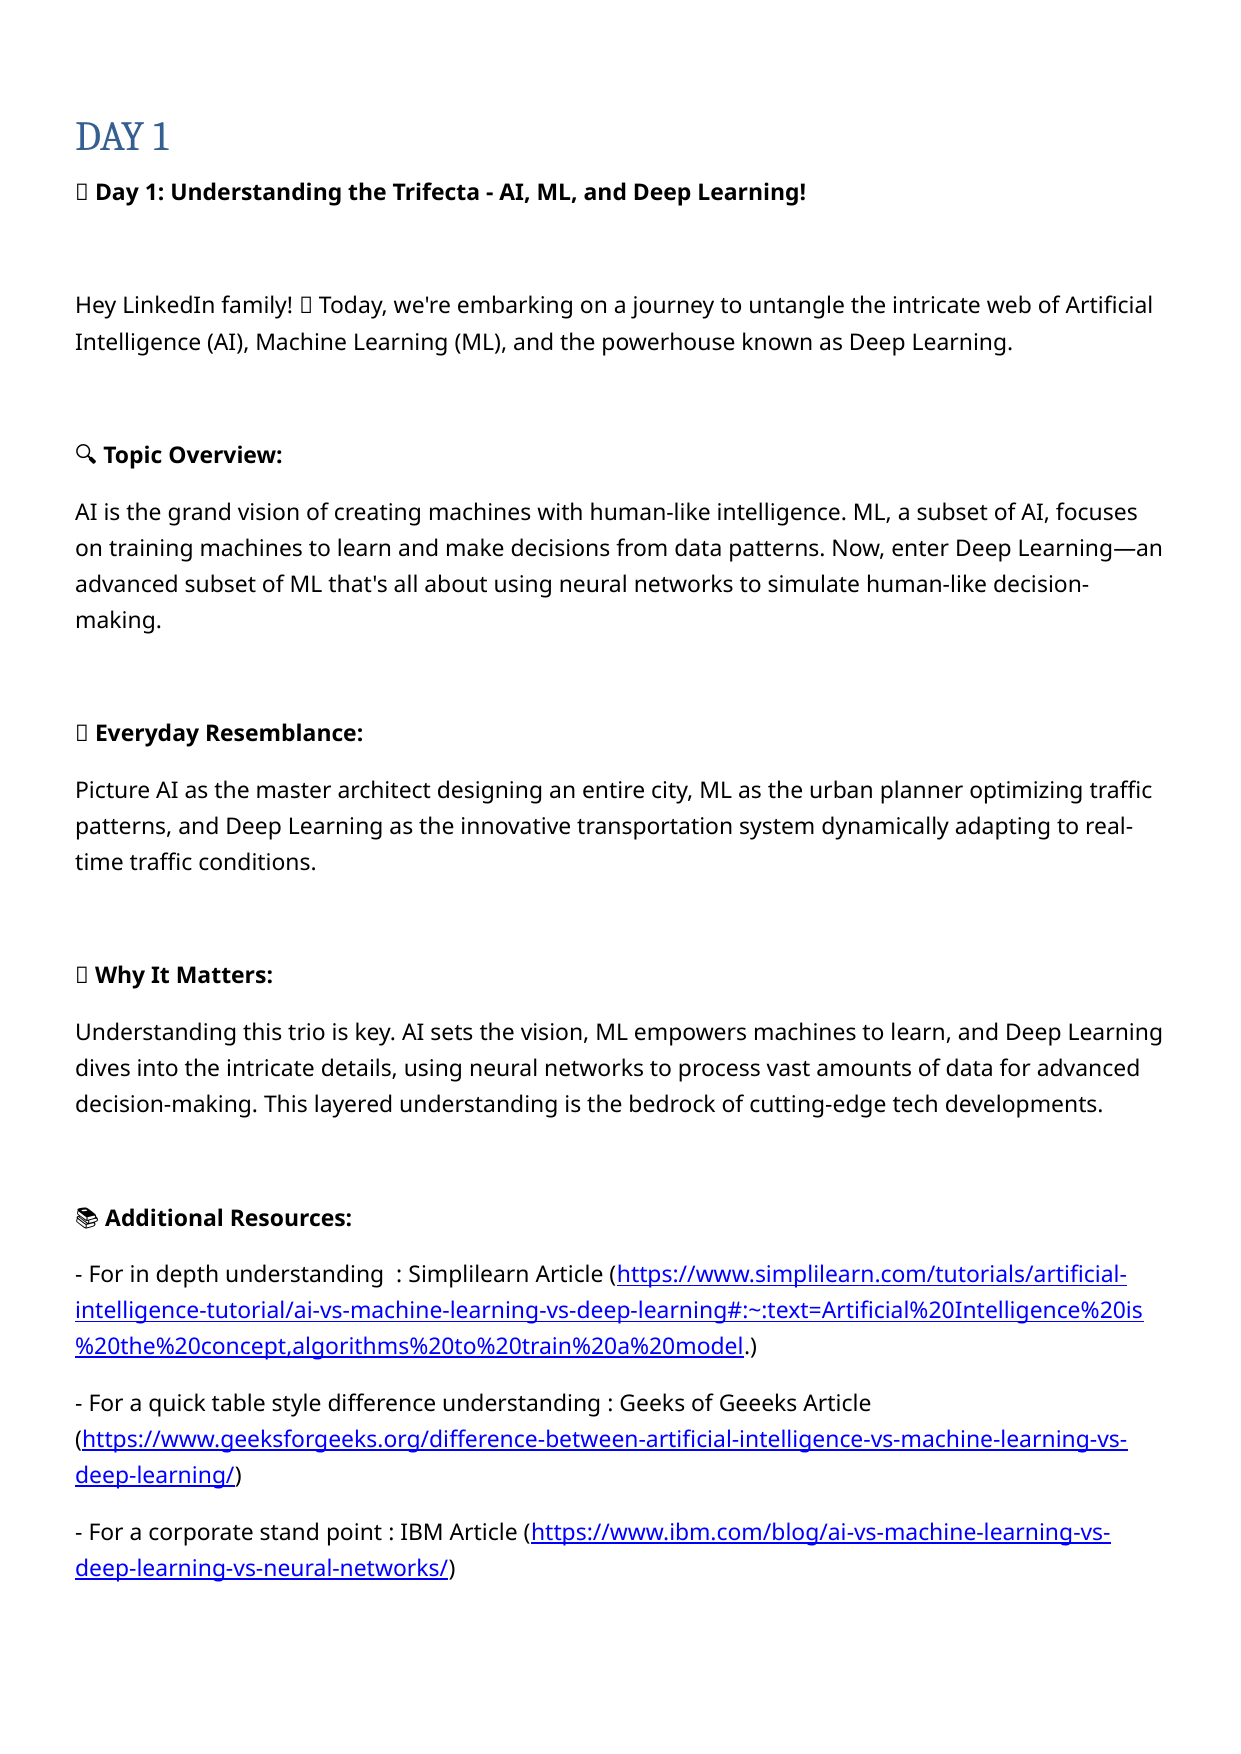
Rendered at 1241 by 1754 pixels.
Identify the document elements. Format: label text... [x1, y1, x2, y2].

text 🔍 Topic Overview: [75, 439, 1165, 470]
subtitle DAY 1 [75, 112, 1165, 160]
text 💡 Why It Matters: [75, 959, 1165, 991]
text ✨ Everyday Resemblance: [75, 717, 1165, 748]
text Picture AI as the master architect designing an entire city, ML as the urban planner optimizing traffic patterns, and Deep Learning as the innovative transportation system dynamically adapting to real-time traffic conditions. [75, 774, 1165, 877]
text - For a corporate stand point : IBM Article (https://www.ibm.com/blog/ai-vs-machine-learning-vs-deep-learning-vs-neural-networks/) [75, 1516, 1165, 1583]
text - For a quick table style difference understanding : Geeks of Geeeks Article (https://www.geeksforgeeks.org/difference-between-artificial-intelligence-vs-machine-learning-vs-deep-learning/) [75, 1387, 1165, 1490]
text Hey LinkedIn family! 👋 Today, we're embarking on a journey to untangle the intricate web of Artificial Intelligence (AI), Machine Learning (ML), and the powerhouse known as Deep Learning. [75, 289, 1165, 357]
text 🚀 Day 1: Understanding the Trifecta - AI, ML, and Deep Learning! [75, 176, 1165, 207]
text - For in depth understanding : Simplilearn Article (https://www.simplilearn.com/tutorials/artificial-intelligence-tutorial/ai-vs-machine-learning-vs-deep-learning#:~:text=Artificial%20Intelligence%20is%20the%20concept,algorithms%20to%20train%20a%20model.) [75, 1258, 1165, 1361]
text 📚 Additional Resources: [75, 1201, 1165, 1233]
text Understanding this trio is key. AI sets the vision, ML empowers machines to learn, and Deep Learning dives into the intricate details, using neural networks to process vast amounts of data for advanced decision-making. This layered understanding is the bedrock of cutting-edge tech developments. [75, 1016, 1165, 1119]
text AI is the grand vision of creating machines with human-like intelligence. ML, a subset of AI, focuses on training machines to learn and make decisions from data patterns. Now, enter Deep Learning—an advanced subset of ML that's all about using neural networks to simulate human-like decision-making. [75, 496, 1165, 635]
